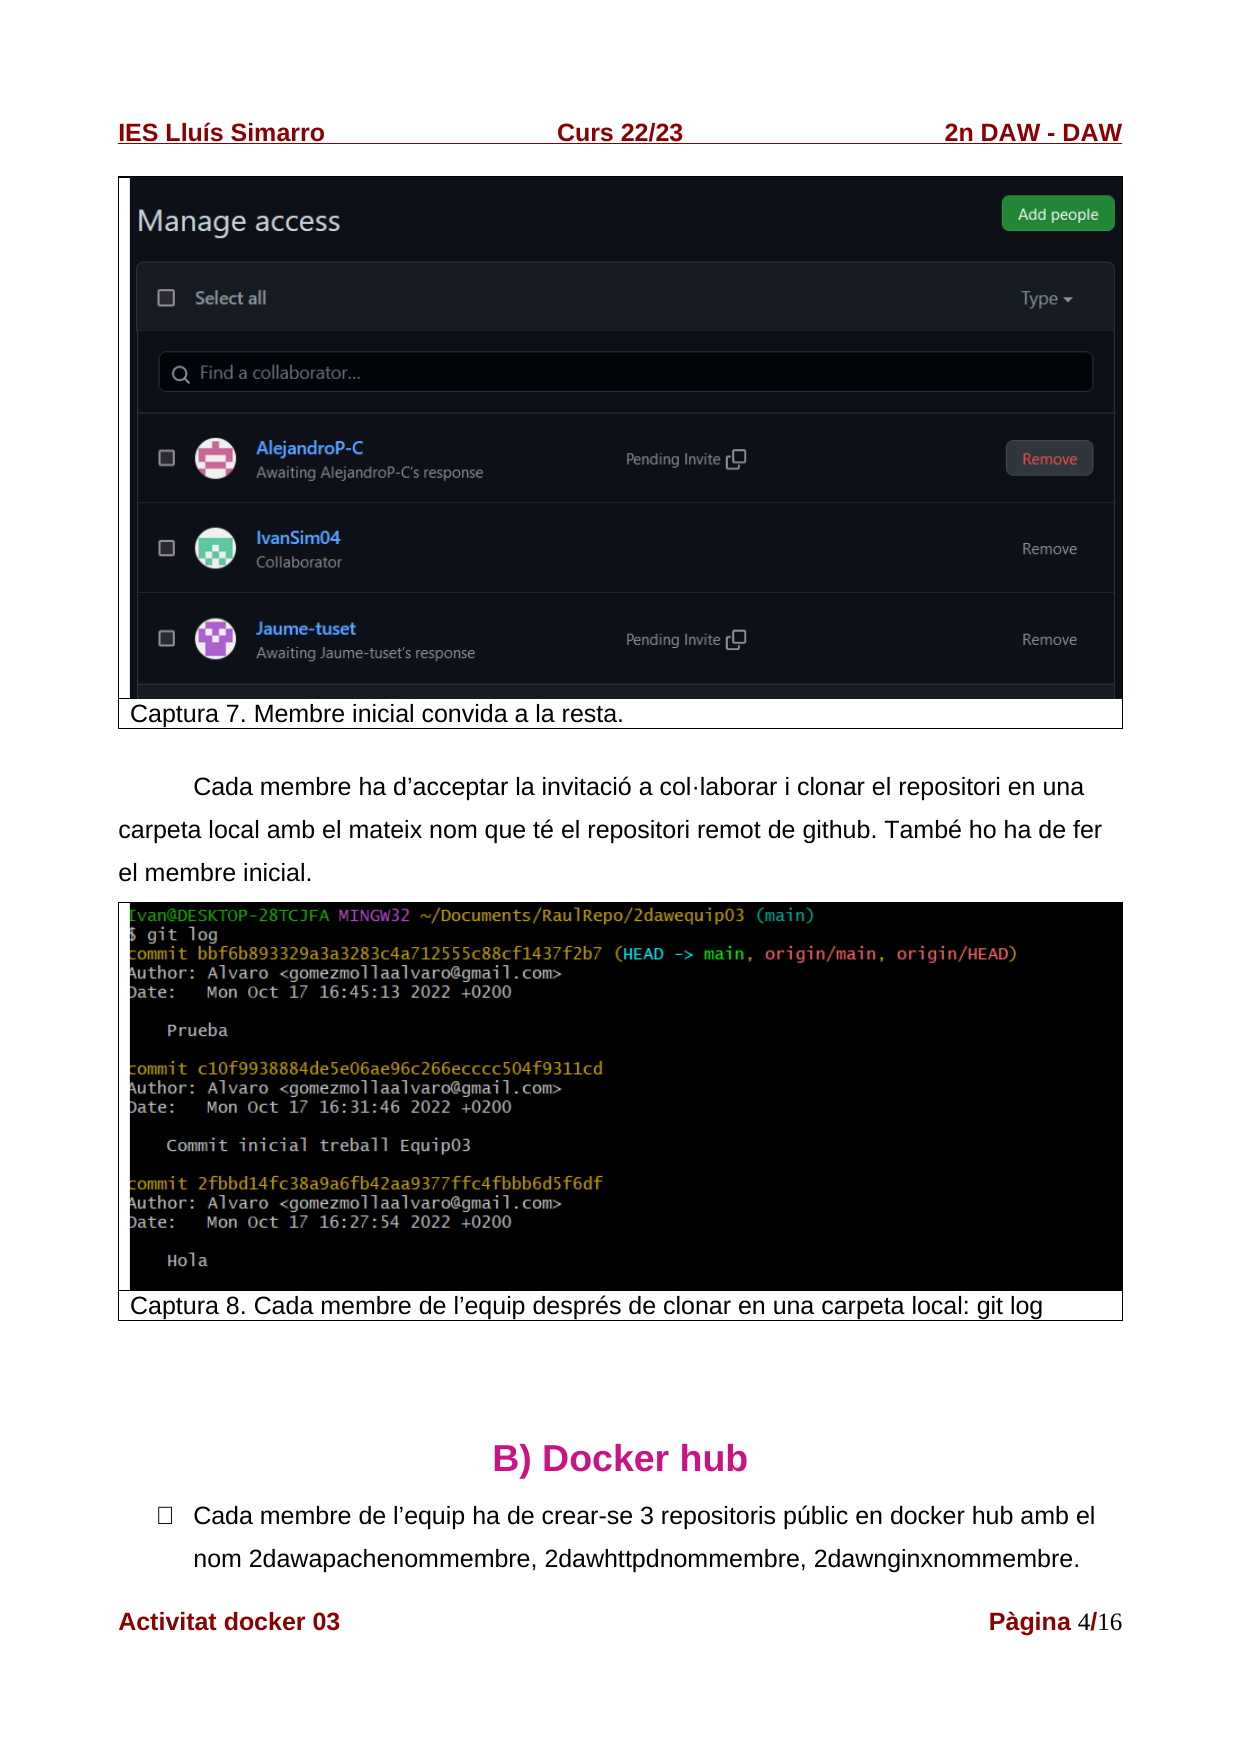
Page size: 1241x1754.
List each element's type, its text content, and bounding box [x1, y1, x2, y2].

picture [129, 177, 1123, 699]
text B) Docker hub [118, 1436, 1122, 1479]
table_header [119, 903, 129, 1290]
text Cada membre ha d’acceptar la invitació a col·laborar i clonar el repositori en una carpeta local amb el mateix nom que té el repositori remot de github. També ho ha de fer el membre inicial. [118, 772, 1122, 887]
table_header [119, 178, 129, 698]
picture [129, 902, 1123, 1291]
table_cell Captura 7. Membre inicial convida a la resta. [119, 699, 1122, 728]
list Cada membre de l’equip ha de crear-se 3 repositoris públic en docker hub amb el nom 2dawapachenommembre, 2dawhttpdnommembre, 2dawnginxnommembre. [156, 1501, 1122, 1572]
table_cell Captura 8. Cada membre de l’equip després de clonar en una carpeta local: git log [119, 1291, 1122, 1320]
